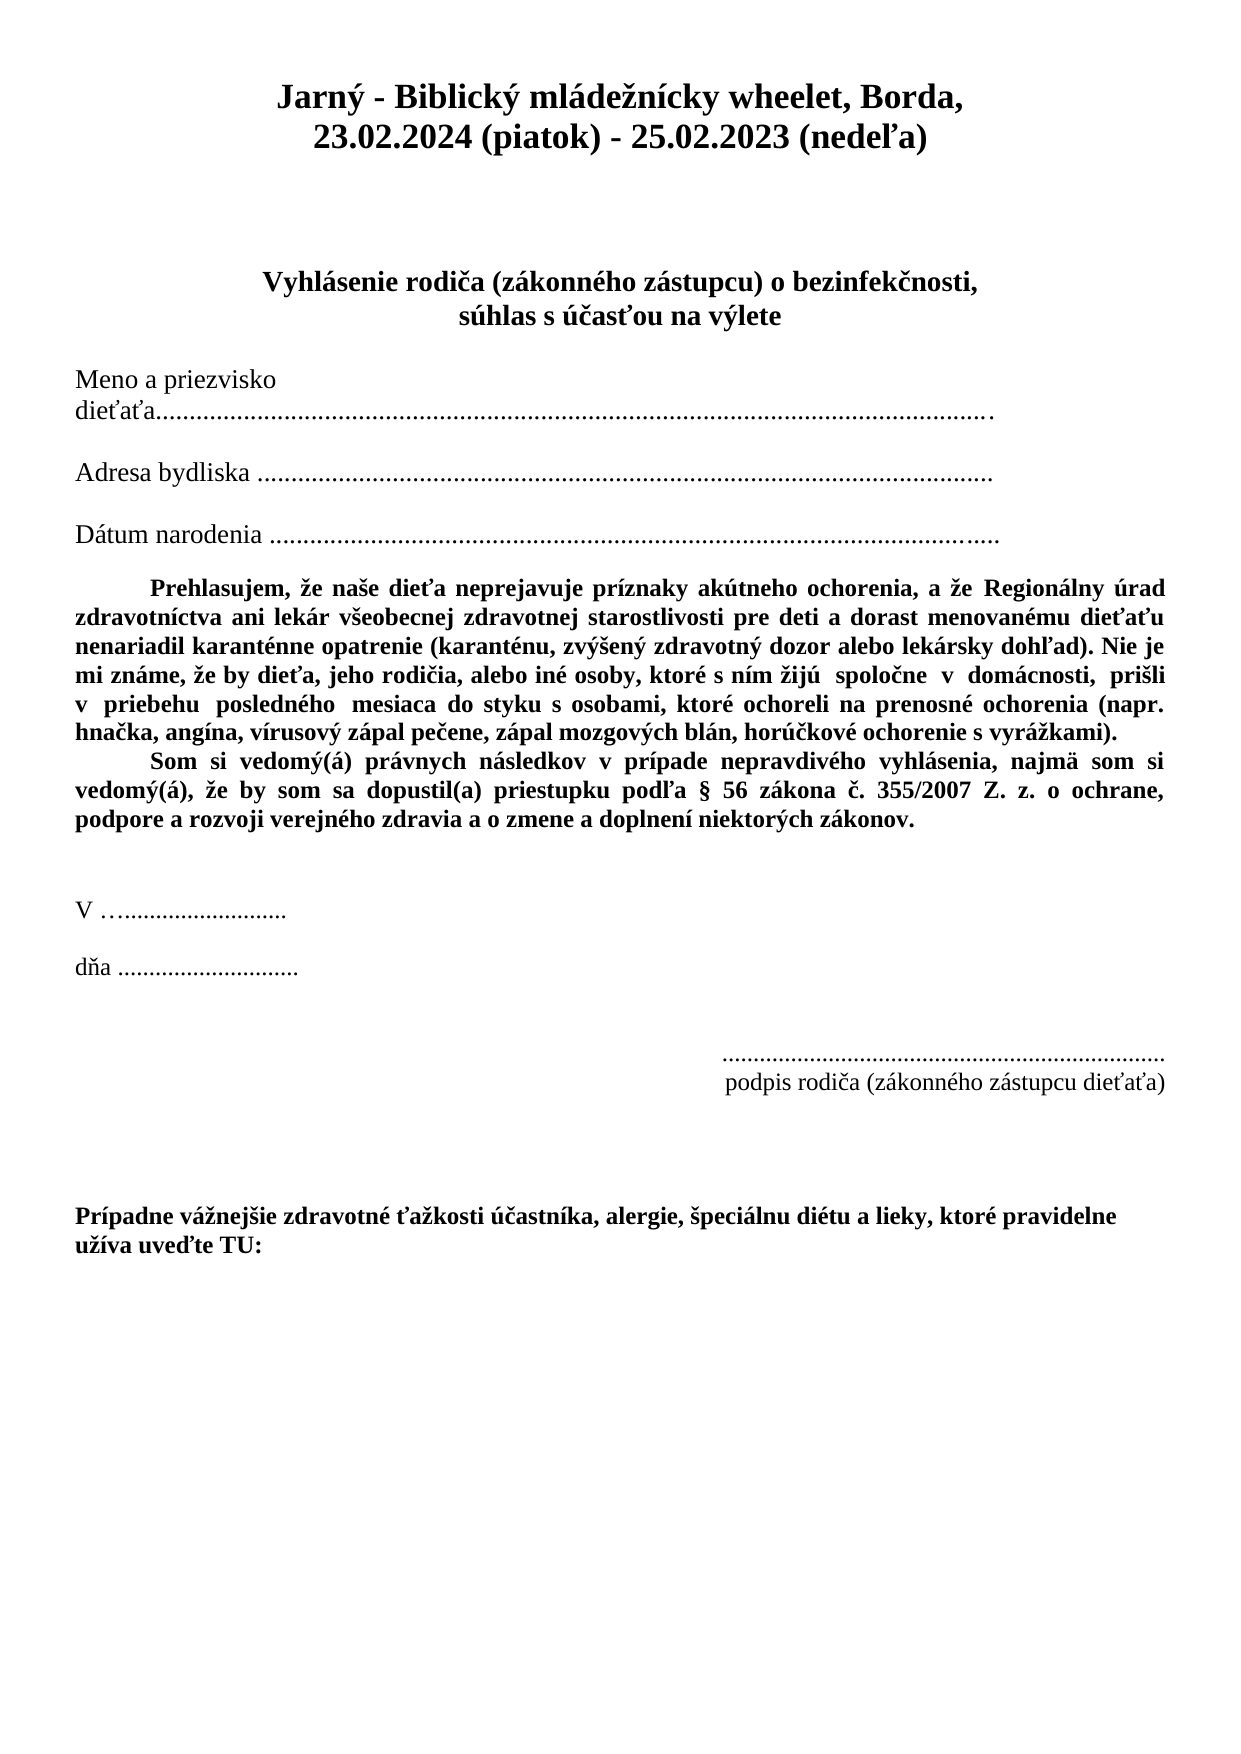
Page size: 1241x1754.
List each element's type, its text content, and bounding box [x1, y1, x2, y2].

text ....................................................................... podpis rodiča (zákonného zástupcu dieťaťa) [75, 1038, 1165, 1096]
text dňa ............................. [75, 952, 1165, 981]
text Prípadne vážnejšie zdravotné ťažkosti účastníka, alergie, špeciálnu diétu a lieky, ktoré pravidelne užíva uveďte TU: [75, 1201, 1165, 1259]
text súhlas s účasťou na výlete [75, 298, 1165, 332]
text Jarný - Biblický mládežnícky wheelet, Borda, [75, 75, 1165, 116]
text Som si vedomý(á) právnych následkov v prípade nepravdivého vyhlásenia, najmä som si vedomý(á), že by som sa dopustil(a) priestupku podľa § 56 zákona č. 355/2007 Z. z. o ochrane, podpore a rozvoji verejného zdravia a o zmene a doplnení niektorých zákonov. [75, 746, 1165, 832]
text Meno a priezvisko dieťaťa............................................................................................................................ Adresa bydliska ............................................................................................................. Dátum narodenia ............................................................................................................ [75, 332, 1165, 573]
text 23.02.2024 (piatok) - 25.02.2023 (nedeľa) [75, 116, 1165, 157]
text V ….......................... [75, 863, 1165, 923]
text Vyhlásenie rodiča (zákonného zástupcu) o bezinfekčnosti, [75, 264, 1165, 298]
text Prehlasujem, že naše dieťa neprejavuje príznaky akútneho ochorenia, a že Regionálny úrad zdravotníctva ani lekár všeobecnej zdravotnej starostlivosti pre deti a dorast menovanému dieťaťu nenariadil karanténne opatrenie (karanténu, zvýšený zdravotný dozor alebo lekársky dohľad). Nie je mi známe, že by dieťa, jeho rodičia, alebo iné osoby, ktoré s ním žijú spoločne v domácnosti, prišli v priebehu posledného mesiaca do styku s osobami, ktoré ochoreli na prenosné ochorenia (napr. hnačka, angína, vírusový zápal pečene, zápal mozgových blán, horúčkové ochorenie s vyrážkami). [75, 573, 1165, 746]
